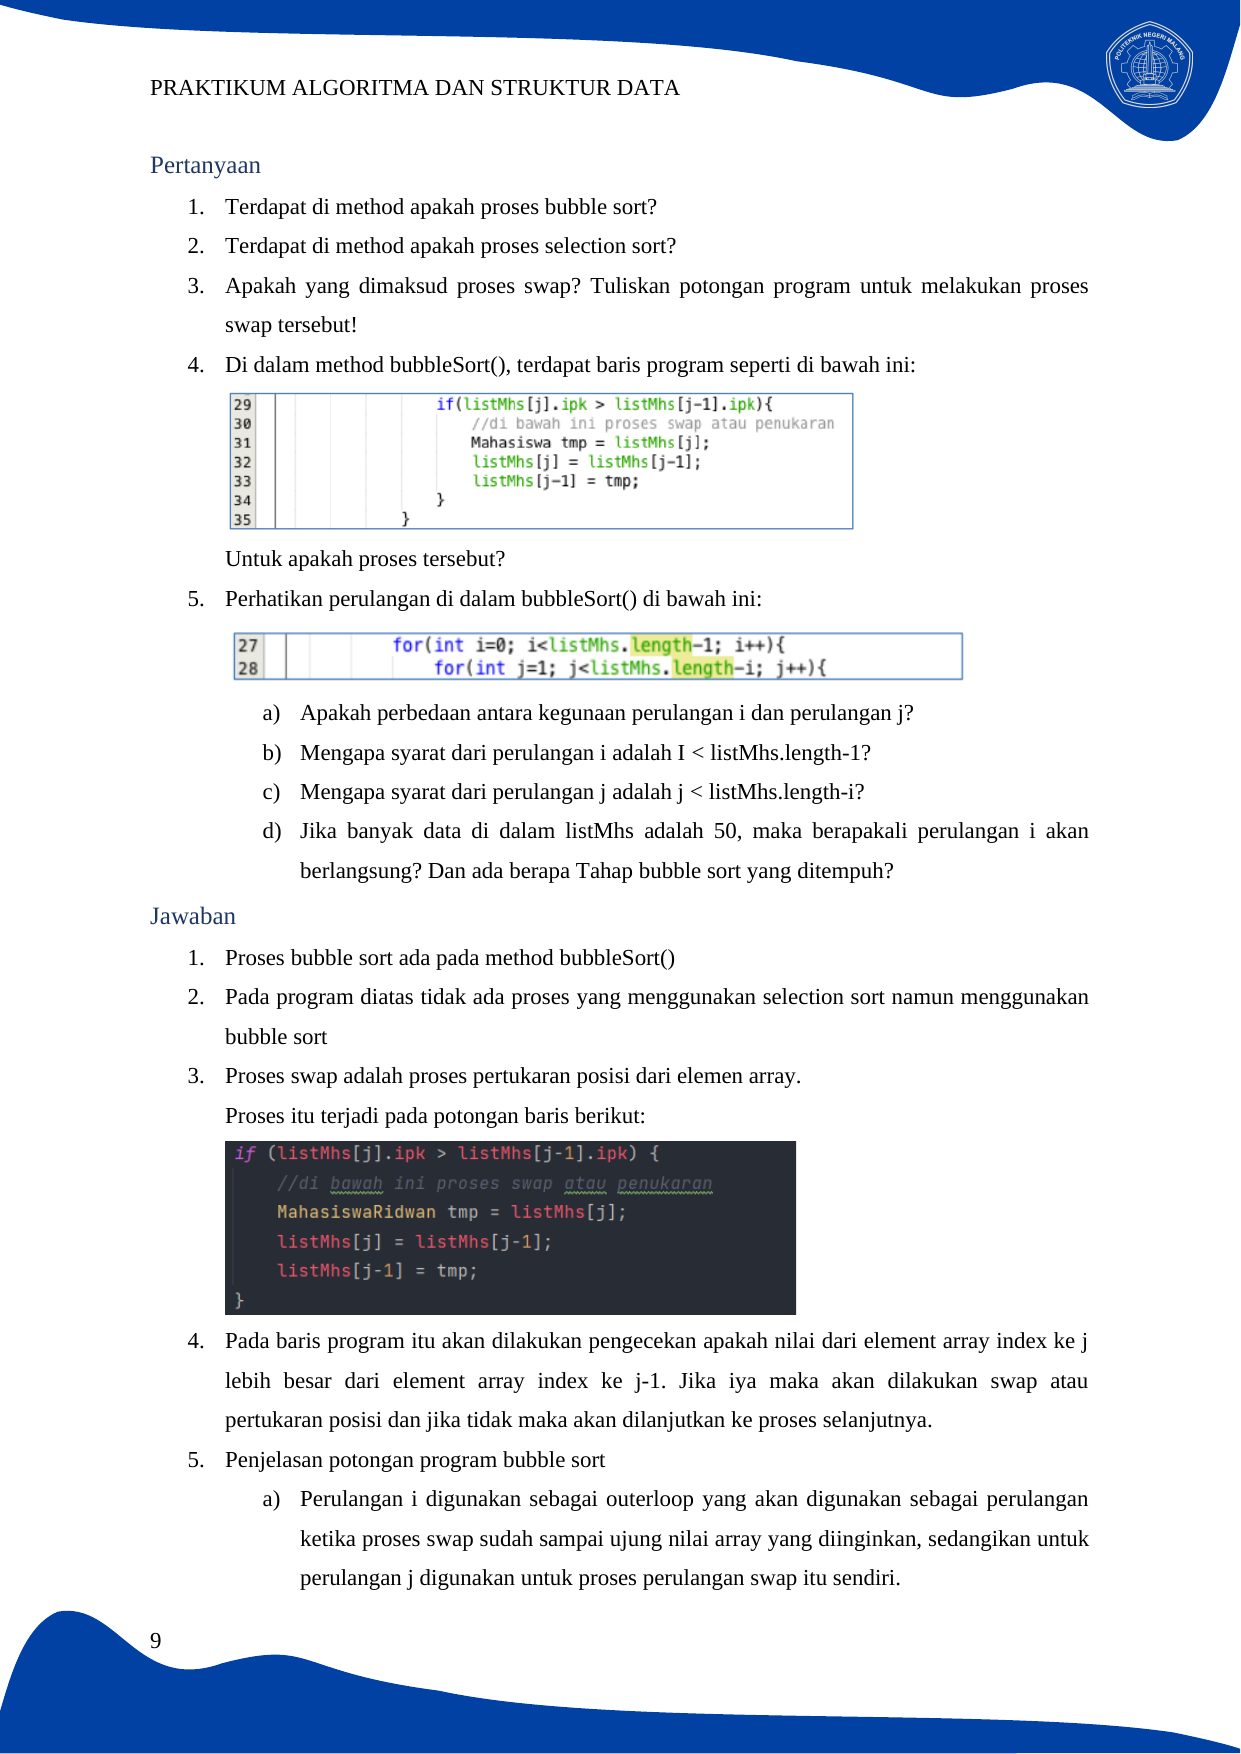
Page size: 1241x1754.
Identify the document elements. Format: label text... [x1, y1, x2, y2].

subtitle Jawaban [150, 901, 1090, 929]
list Untuk apakah proses tersebut? [225, 545, 1090, 571]
list Mengapa syarat dari perulangan i adalah I < listMhs.length-1? [262, 739, 1090, 765]
picture [225, 624, 973, 686]
list Perhatikan perulangan di dalam bubbleSort() di bawah ini: [187, 584, 1090, 611]
list Terdapat di method apakah proses bubble sort? [187, 193, 1090, 219]
list Mengapa syarat dari perulangan j adalah j < listMhs.length-i? [262, 778, 1090, 804]
list Pada program diatas tidak ada proses yang menggunakan selection sort namun menggunakan bubble sort [187, 983, 1090, 1049]
list Apakah yang dimaksud proses swap? Tuliskan potongan program untuk melakukan proses swap tersebut! [187, 272, 1090, 338]
list Jika banyak data di dalam listMhs adalah 50, maka berapakali perulangan i akan berlangsung? Dan ada berapa Tahap bubble sort yang ditempuh? [262, 818, 1090, 883]
list Penjelasan potongan program bubble sort [187, 1446, 1090, 1472]
subtitle Pertanyaan [150, 150, 1090, 179]
list Proses swap adalah proses pertukaran posisi dari elemen array. [187, 1062, 1090, 1089]
picture [225, 1141, 797, 1315]
picture [225, 390, 857, 532]
list Pada baris program itu akan dilakukan pengecekan apakah nilai dari element array index ke j lebih besar dari element array index ke j-1. Jika iya maka akan dilakukan swap atau pertukaran posisi dan jika tidak maka akan dilanjutkan ke proses selanjutnya. [187, 1327, 1090, 1433]
list Proses itu terjadi pada potongan baris berikut: [225, 1102, 1090, 1128]
list Proses bubble sort ada pada method bubbleSort() [187, 944, 1090, 970]
list Perulangan i digunakan sebagai outerloop yang akan digunakan sebagai perulangan ketika proses swap sudah sampai ujung nilai array yang diinginkan, sedangikan untuk perulangan j digunakan untuk proses perulangan swap itu sendiri. [262, 1485, 1090, 1591]
list Di dalam method bubbleSort(), terdapat baris program seperti di bawah ini: [187, 351, 1090, 377]
list Apakah perbedaan antara kegunaan perulangan i dan perulangan j? [262, 699, 1090, 726]
list Terdapat di method apakah proses selection sort? [187, 233, 1090, 259]
